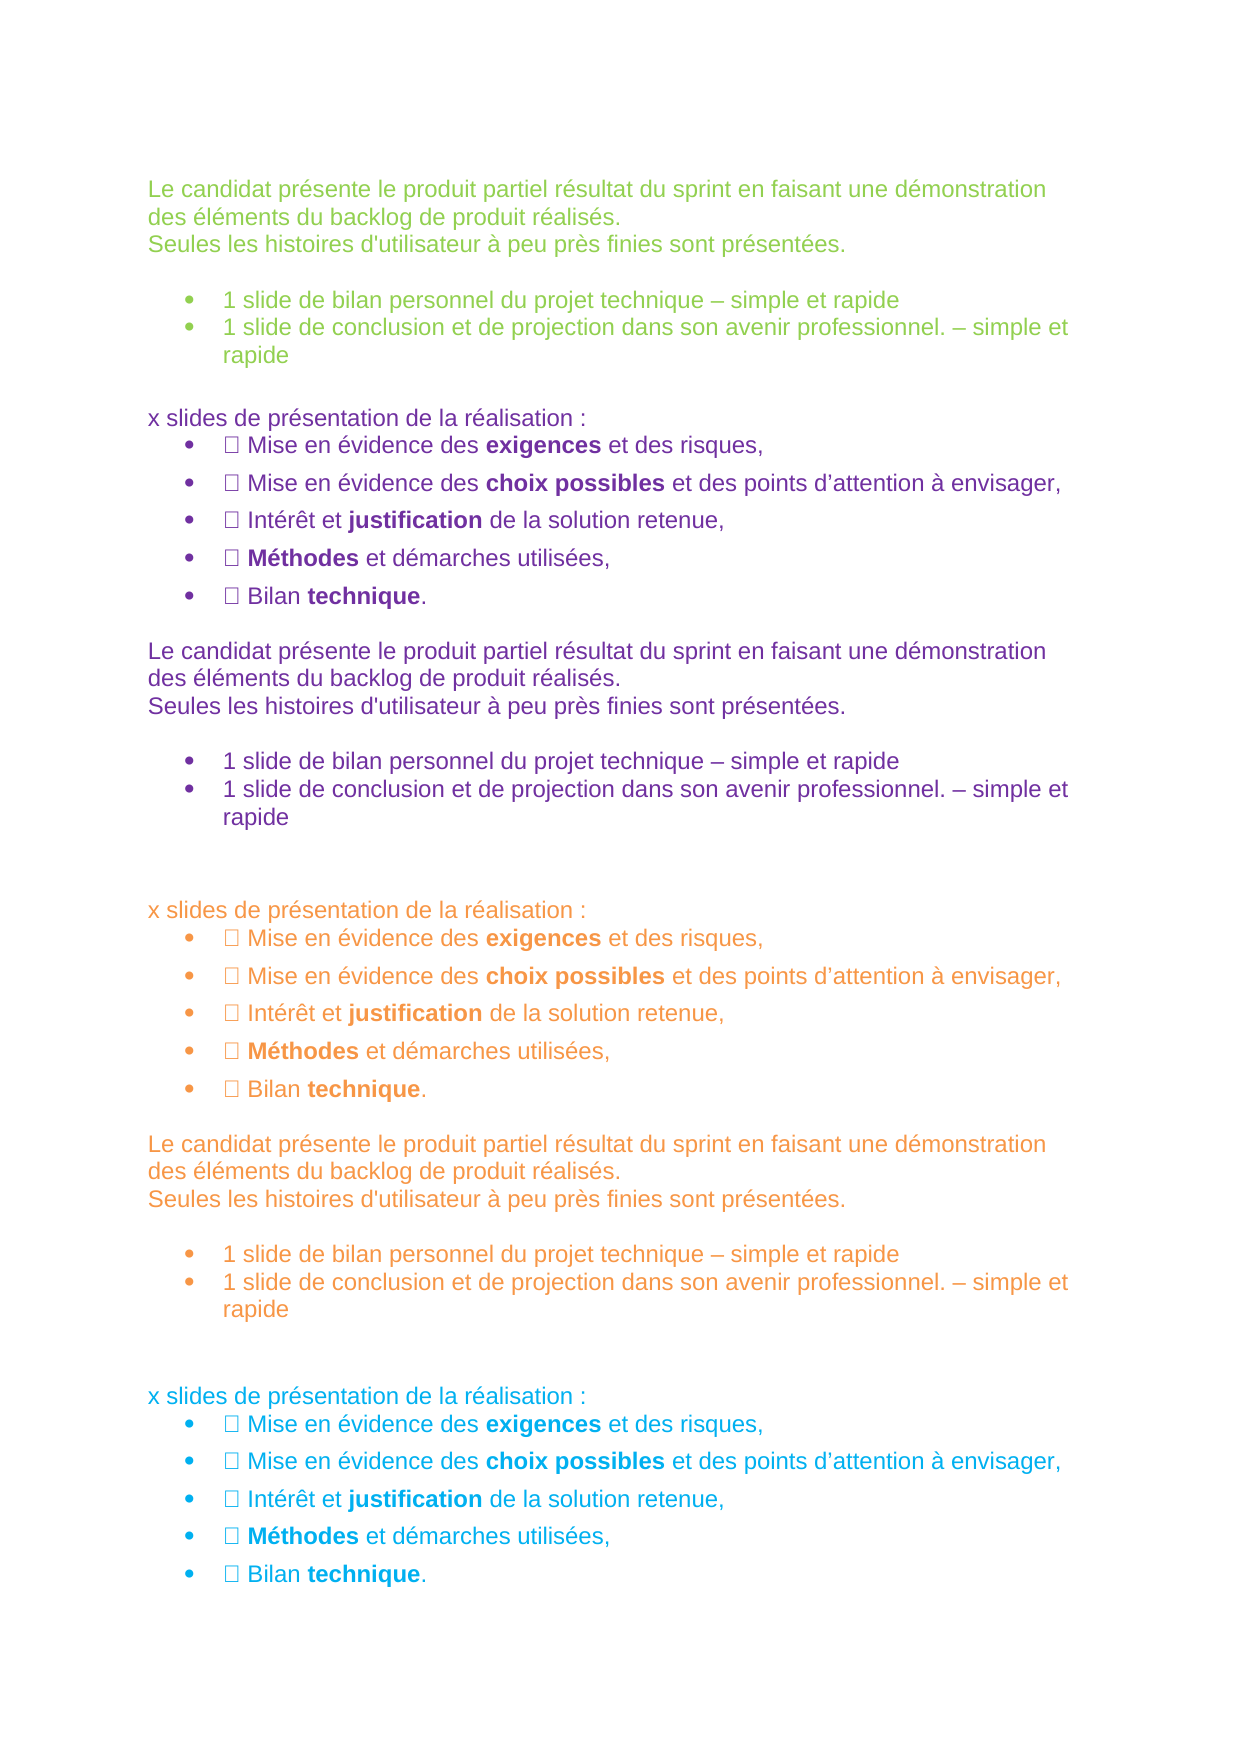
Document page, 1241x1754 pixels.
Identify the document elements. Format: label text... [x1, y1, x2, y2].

text Seules les histoires d'utilisateur à peu près finies sont présentées. [148, 692, 1093, 719]
list  Bilan technique. [185, 582, 1093, 609]
list  Intérêt et justification de la solution retenue, [185, 506, 1093, 534]
list  Bilan technique. [185, 1560, 1093, 1587]
list  Intérêt et justification de la solution retenue, [185, 999, 1093, 1027]
list  Mise en évidence des choix possibles et des points d’attention à envisager, [185, 469, 1093, 496]
text Seules les histoires d'utilisateur à peu près finies sont présentées. [148, 1185, 1093, 1212]
list  Méthodes et démarches utilisées, [185, 1037, 1093, 1064]
text x slides de présentation de la réalisation : [148, 403, 1093, 431]
list  Mise en évidence des exigences et des risques, [185, 431, 1093, 459]
text Le candidat présente le produit partiel résultat du sprint en faisant une démonstration des éléments du backlog de produit réalisés. [148, 175, 1093, 230]
list 1 slide de conclusion et de projection dans son avenir professionnel. – simple et rapide [185, 775, 1093, 830]
text x slides de présentation de la réalisation : [148, 896, 1093, 924]
list 1 slide de conclusion et de projection dans son avenir professionnel. – simple et rapide [185, 1268, 1093, 1323]
list  Mise en évidence des exigences et des risques, [185, 1409, 1093, 1437]
list 1 slide de bilan personnel du projet technique – simple et rapide [185, 286, 1093, 313]
list  Intérêt et justification de la solution retenue, [185, 1485, 1093, 1512]
list 1 slide de bilan personnel du projet technique – simple et rapide [185, 747, 1093, 775]
list  Méthodes et démarches utilisées, [185, 1522, 1093, 1550]
list 1 slide de bilan personnel du projet technique – simple et rapide [185, 1240, 1093, 1268]
text Le candidat présente le produit partiel résultat du sprint en faisant une démonstration des éléments du backlog de produit réalisés. [148, 637, 1093, 692]
list  Mise en évidence des choix possibles et des points d’attention à envisager, [185, 1447, 1093, 1475]
text Seules les histoires d'utilisateur à peu près finies sont présentées. [148, 230, 1093, 258]
text x slides de présentation de la réalisation : [148, 1382, 1093, 1409]
list 1 slide de conclusion et de projection dans son avenir professionnel. – simple et rapide [185, 313, 1093, 368]
list  Méthodes et démarches utilisées, [185, 544, 1093, 572]
list  Mise en évidence des choix possibles et des points d’attention à envisager, [185, 962, 1093, 989]
list  Mise en évidence des exigences et des risques, [185, 924, 1093, 952]
list  Bilan technique. [185, 1074, 1093, 1102]
text Le candidat présente le produit partiel résultat du sprint en faisant une démonstration des éléments du backlog de produit réalisés. [148, 1130, 1093, 1185]
